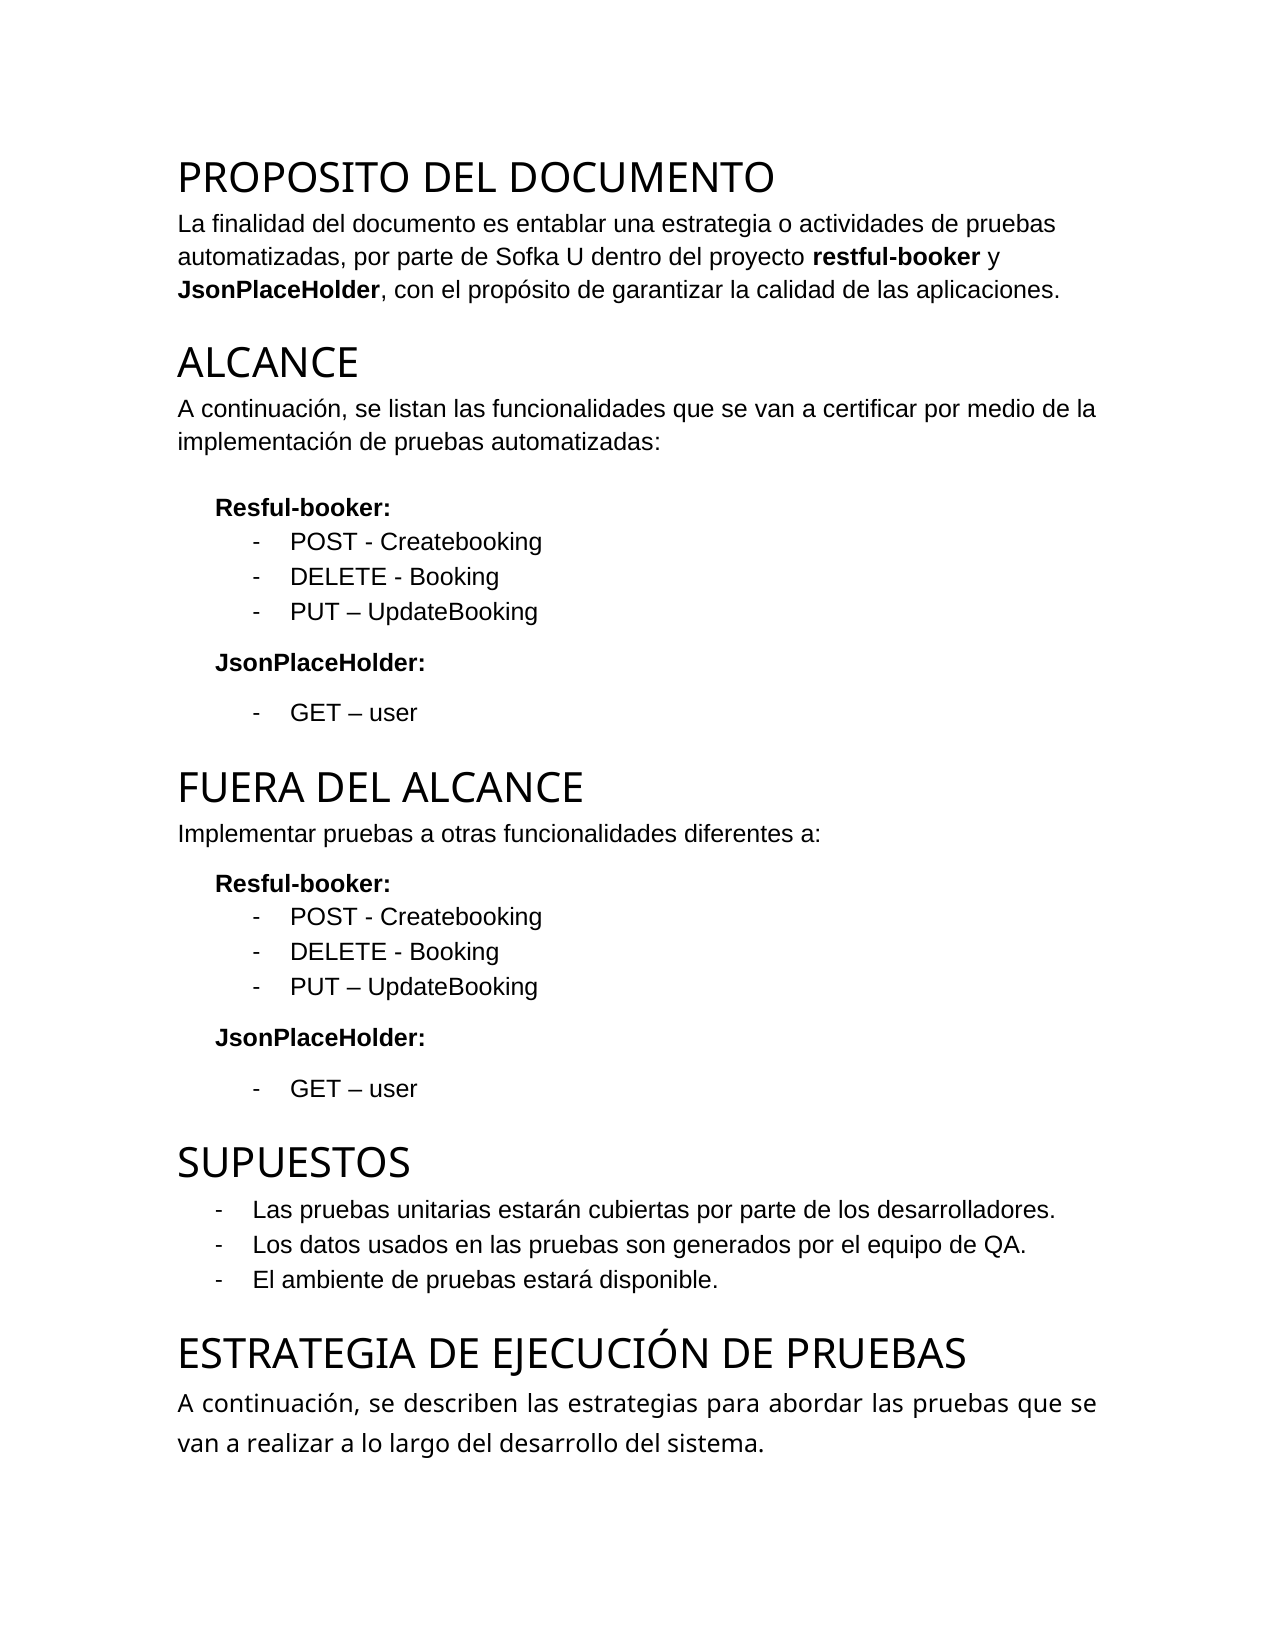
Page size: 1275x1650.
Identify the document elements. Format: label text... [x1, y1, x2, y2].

list PUT – UpdateBooking [252, 972, 1098, 1002]
list Las pruebas unitarias estarán cubiertas por parte de los desarrolladores. [215, 1194, 1098, 1225]
text JsonPlaceHolder: [215, 1023, 1098, 1052]
subtitle FUERA DEL ALCANCE [177, 758, 1098, 814]
text JsonPlaceHolder: [215, 648, 1098, 677]
subtitle SUPUESTOS [177, 1133, 1098, 1190]
text A continuación, se listan las funcionalidades que se van a certificar por medio de la implementación de pruebas automatizadas: [177, 394, 1098, 456]
text A continuación, se describen las estrategias para abordar las pruebas que se van a realizar a lo largo del desarrollo del sistema. [177, 1386, 1098, 1459]
list DELETE - Booking [252, 937, 1098, 967]
subtitle PROPOSITO DEL DOCUMENTO [177, 148, 1098, 204]
list GET – user [252, 1073, 1098, 1103]
text Implementar pruebas a otras funcionalidades diferentes a: [177, 819, 1098, 848]
list El ambiente de pruebas estará disponible. [215, 1264, 1098, 1295]
list POST - Createbooking [252, 902, 1098, 932]
list DELETE - Booking [252, 561, 1098, 592]
list GET – user [252, 698, 1098, 728]
list Los datos usados en las pruebas son generados por el equipo de QA. [215, 1229, 1098, 1260]
list PUT – UpdateBooking [252, 596, 1098, 627]
text Resful-booker: [215, 868, 1098, 897]
subtitle ALCANCE [177, 333, 1098, 390]
text La finalidad del documento es entablar una estrategia o actividades de pruebas automatizadas, por parte de Sofka U dentro del proyecto restful-booker y JsonPlaceHolder, con el propósito de garantizar la calidad de las aplicaciones. [177, 209, 1098, 304]
list POST - Createbooking [252, 526, 1098, 557]
text Resful-booker: [215, 493, 1098, 522]
subtitle ESTRATEGIA DE EJECUCIÓN DE PRUEBAS [177, 1324, 1098, 1381]
